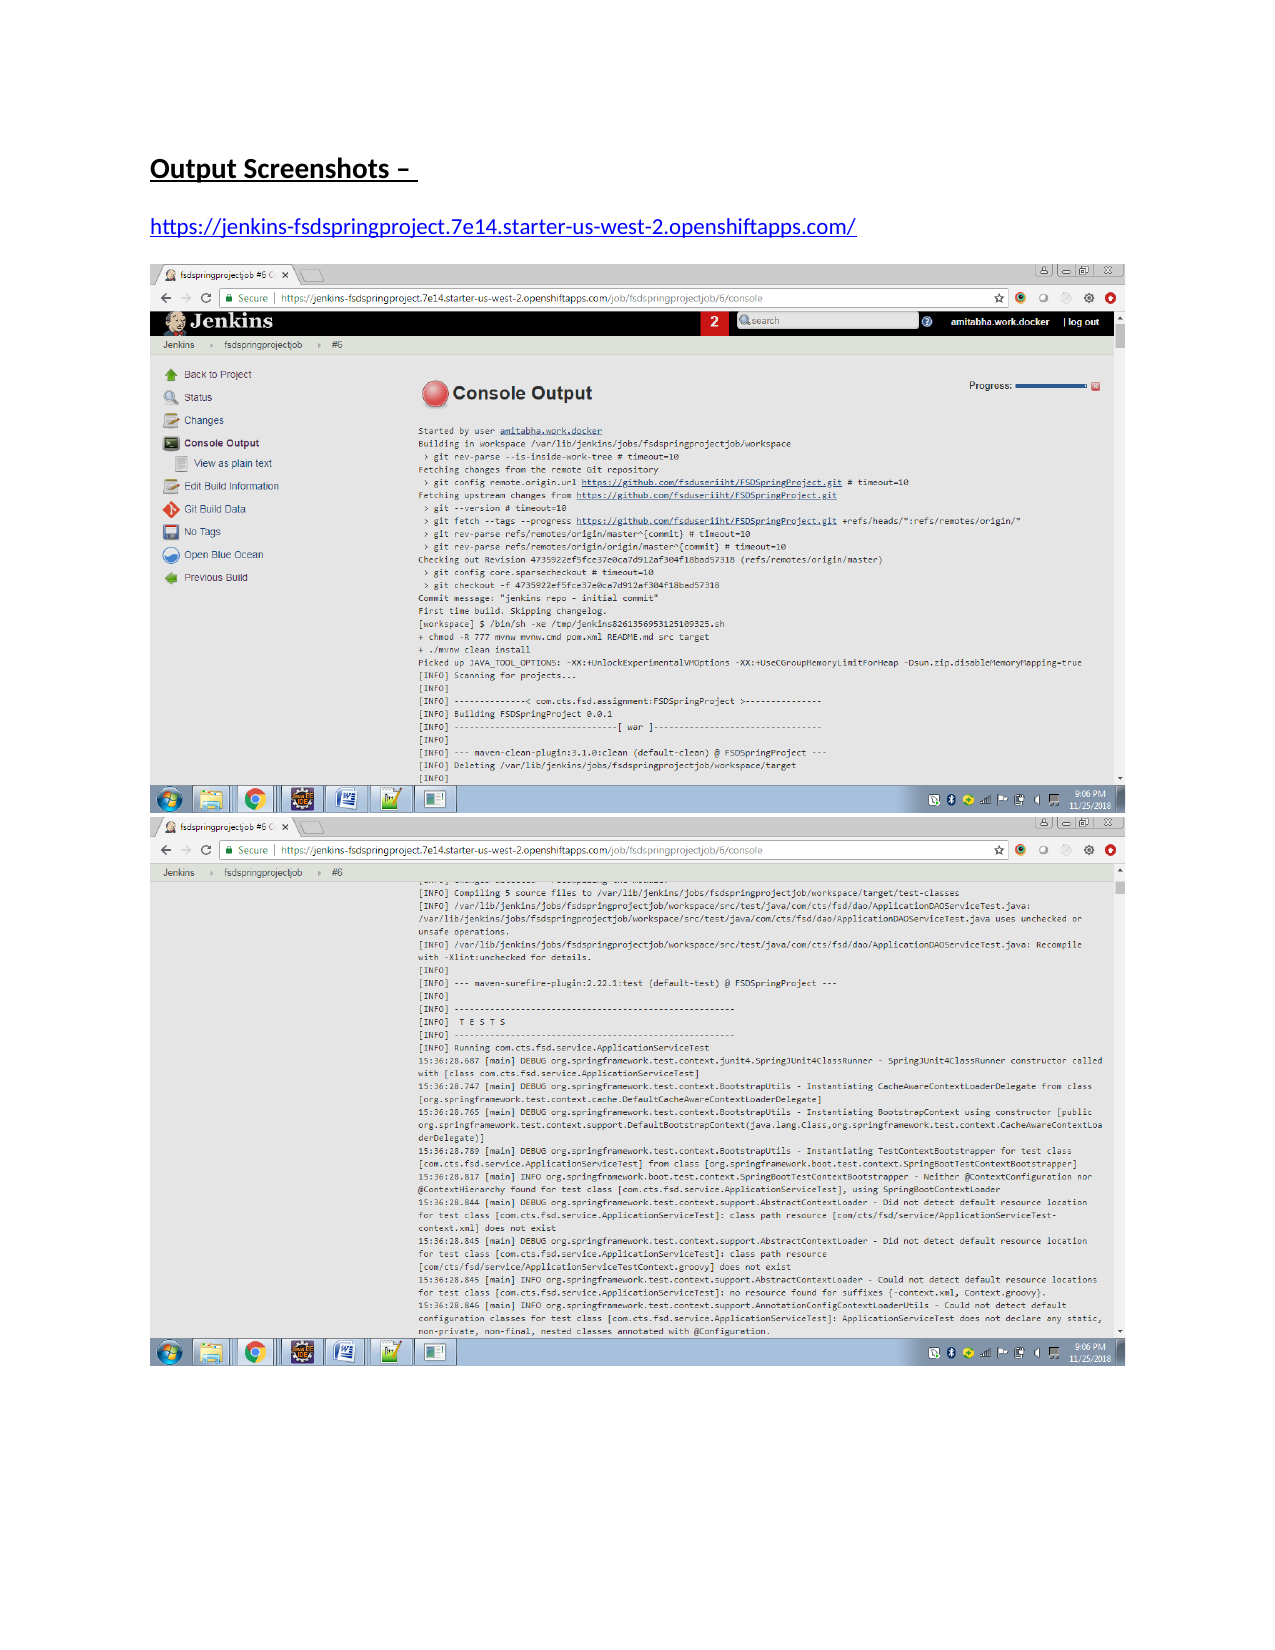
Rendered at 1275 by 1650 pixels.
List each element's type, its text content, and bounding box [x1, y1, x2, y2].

text Output Screenshots – [150, 150, 1125, 186]
picture [150, 817, 1125, 1366]
picture [150, 264, 1125, 813]
text https://jenkins-fsdspringproject.7e14.starter-us-west-2.openshiftapps.com/ [150, 212, 1125, 240]
